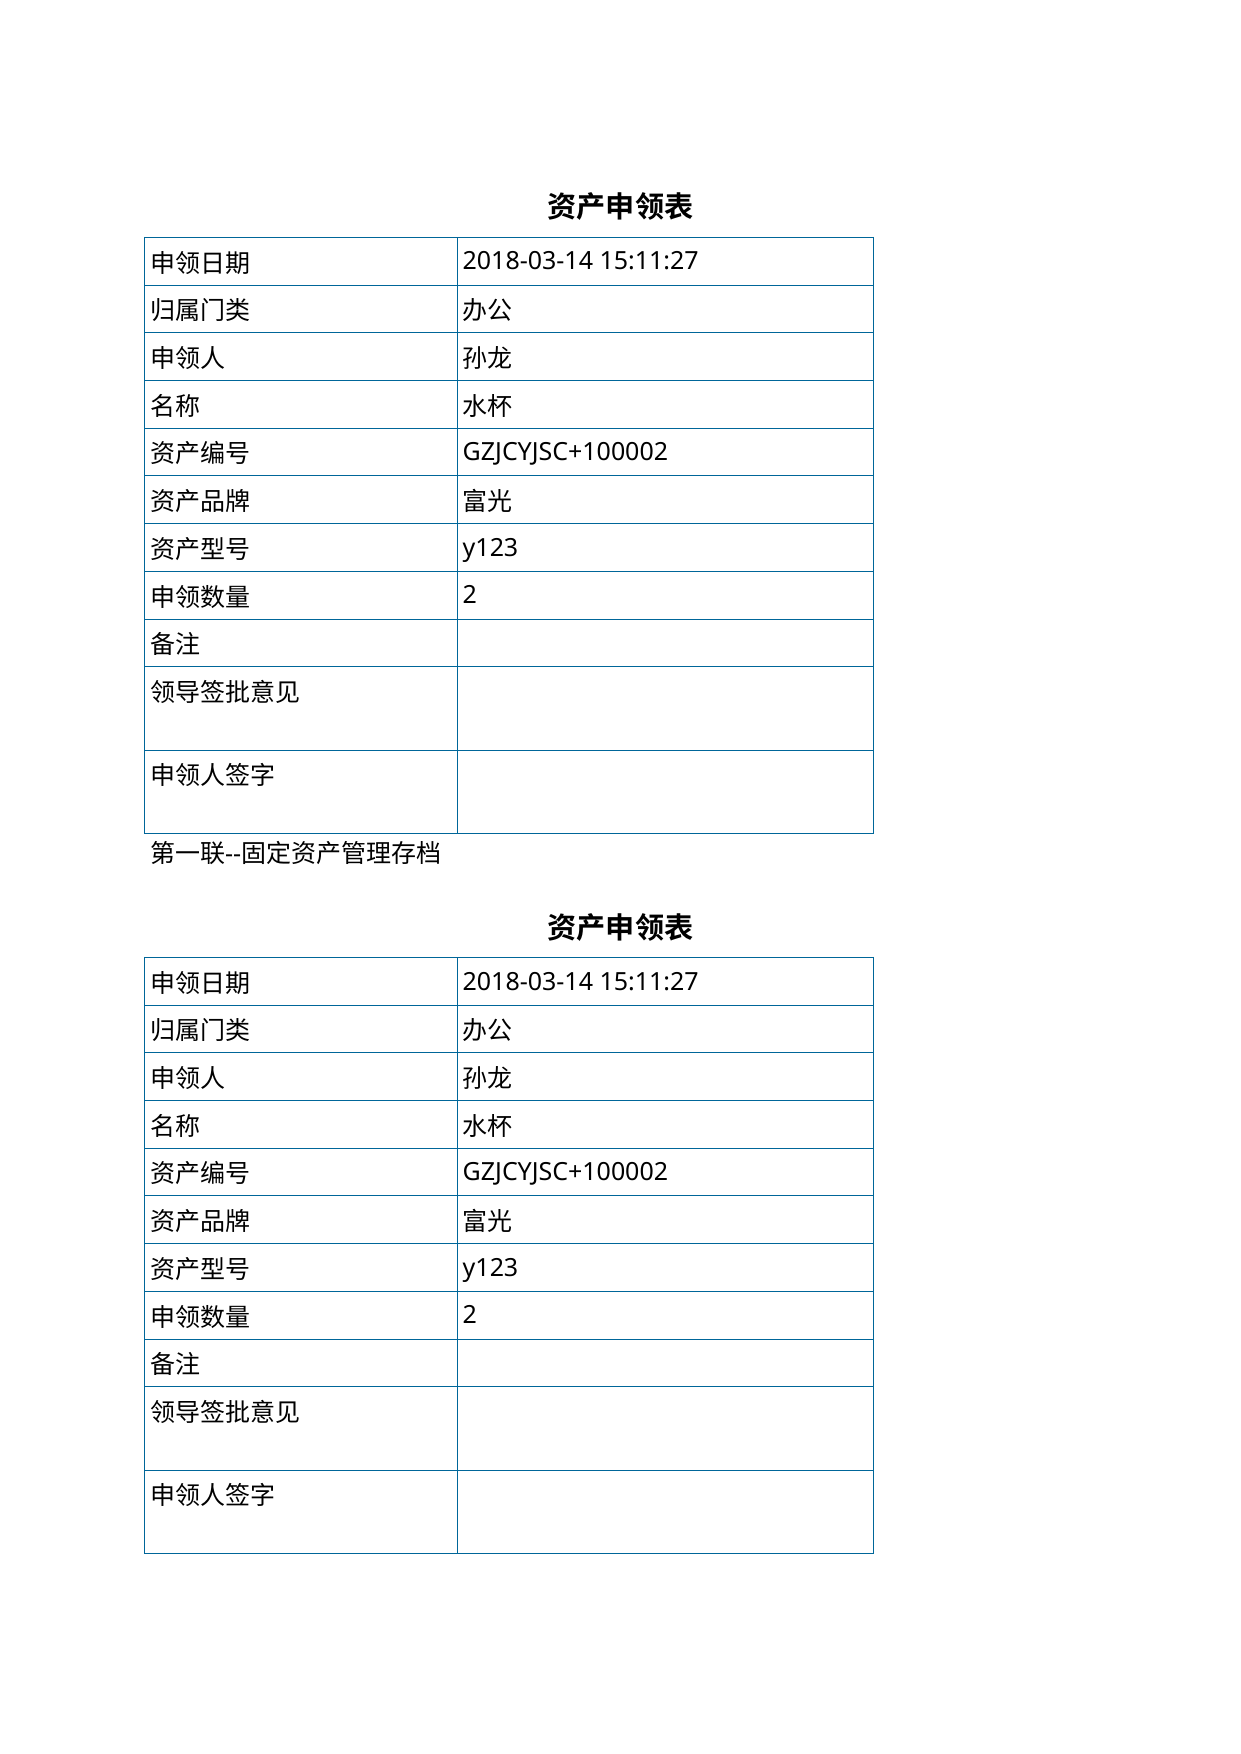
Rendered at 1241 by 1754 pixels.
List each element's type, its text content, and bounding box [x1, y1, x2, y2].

table_cell 富光 [458, 1196, 873, 1243]
table_cell 水杯 [458, 1101, 873, 1148]
text 第一联--固定资产管理存档 [150, 834, 1090, 870]
table_cell GZJCYJSC+100002 [458, 429, 873, 475]
table_header 申领日期 [145, 958, 457, 1004]
table_header 2018-03-14 15:11:27 [458, 958, 873, 1004]
table_cell [458, 620, 873, 666]
table_cell 申领人 [145, 1053, 457, 1100]
table_cell 归属门类 [145, 1006, 457, 1052]
table_cell 2 [458, 1292, 873, 1338]
table_cell 资产编号 [145, 1149, 457, 1195]
table_cell 资产品牌 [145, 476, 457, 523]
table_cell 孙龙 [458, 1053, 873, 1100]
table_cell y123 [458, 1244, 873, 1291]
table_cell 资产型号 [145, 524, 457, 571]
table_cell 孙龙 [458, 333, 873, 380]
table_cell [458, 751, 873, 833]
table_cell 名称 [145, 381, 457, 428]
table_cell 办公 [458, 1006, 873, 1052]
table_header 2018-03-14 15:11:27 [458, 238, 873, 284]
table_cell 2 [458, 572, 873, 618]
table_cell 名称 [145, 1101, 457, 1148]
table_header 申领日期 [145, 238, 457, 284]
table_cell 备注 [145, 1340, 457, 1386]
table_cell 领导签批意见 [145, 1387, 457, 1469]
table_cell 资产品牌 [145, 1196, 457, 1243]
table_cell 水杯 [458, 381, 873, 428]
table_cell 归属门类 [145, 286, 457, 332]
table_cell [458, 1340, 873, 1386]
table_cell 申领人签字 [145, 751, 457, 833]
text 资产申领表 [150, 184, 1090, 226]
table_cell 办公 [458, 286, 873, 332]
table_cell [458, 667, 873, 749]
table_cell 备注 [145, 620, 457, 666]
table_cell [458, 1387, 873, 1469]
table_cell GZJCYJSC+100002 [458, 1149, 873, 1195]
table_cell 申领数量 [145, 1292, 457, 1338]
table_cell y123 [458, 524, 873, 571]
table_cell 申领数量 [145, 572, 457, 618]
table_cell [458, 1471, 873, 1553]
table_cell 富光 [458, 476, 873, 523]
table_cell 申领人签字 [145, 1471, 457, 1553]
text 资产申领表 [150, 904, 1090, 946]
table_cell 领导签批意见 [145, 667, 457, 749]
table_cell 资产型号 [145, 1244, 457, 1291]
table_cell 资产编号 [145, 429, 457, 475]
table_cell 申领人 [145, 333, 457, 380]
